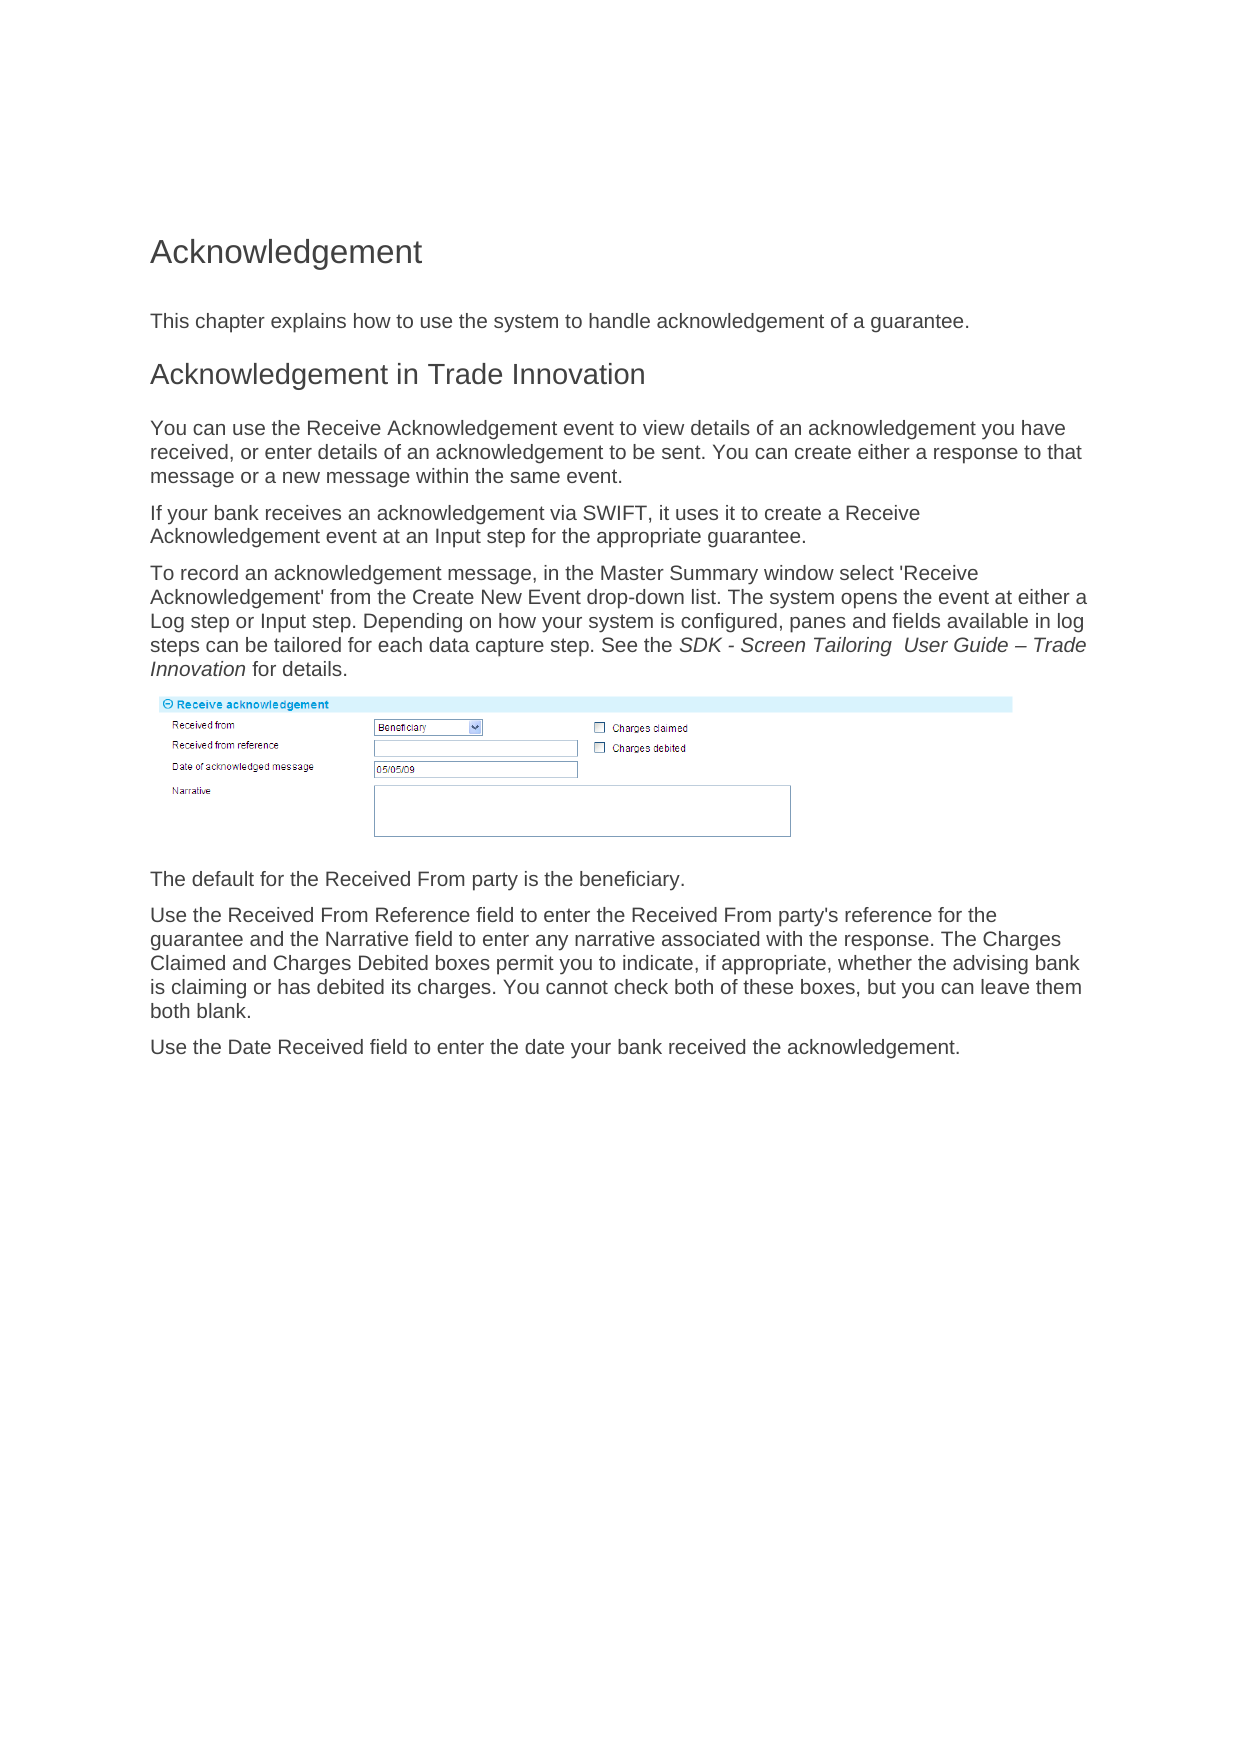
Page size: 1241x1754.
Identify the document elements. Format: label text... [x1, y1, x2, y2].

text The default for the Received From party is the beneficiary. [150, 866, 1090, 890]
text If your bank receives an acknowledgement via SWIFT, it uses it to create a Receive Acknowledgement event at an Input step for the appropriate guarantee. [150, 500, 1090, 548]
text Use the Received From Reference field to enter the Received From party's reference for the guarantee and the Narrative field to enter any narrative associated with the response. The Charges Claimed and Charges Debited boxes permit you to indicate, if appropriate, whether the advising bank is claiming or has debited its charges. You cannot check both of these boxes, but you can leave them both blank. [150, 903, 1090, 1023]
text Use the Date Received field to enter the date your bank received the acknowledgement. [150, 1035, 1090, 1059]
text To record an acknowledgement message, in the Master Summary window select 'Receive Acknowledgement' from the Create New Event drop-down list. The system opens the event at either a Log step or Input step. Depending on how your system is configured, panes and fields available in log steps can be tailored for each data capture step. See the SDK - Screen Tailoring User Guide – Trade Innovation for details. [150, 561, 1090, 681]
text You can use the Receive Acknowledgement event to view details of an acknowledgement you have received, or enter details of an acknowledgement to be sent. You can create either a response to that message or a new message within the same event. [150, 416, 1090, 488]
picture [150, 693, 1036, 854]
text This chapter explains how to use the system to handle acknowledgement of a guarantee. [150, 308, 1090, 332]
subtitle Acknowledgement [150, 232, 1090, 271]
subtitle Acknowledgement in Trade Innovation [150, 357, 1090, 391]
